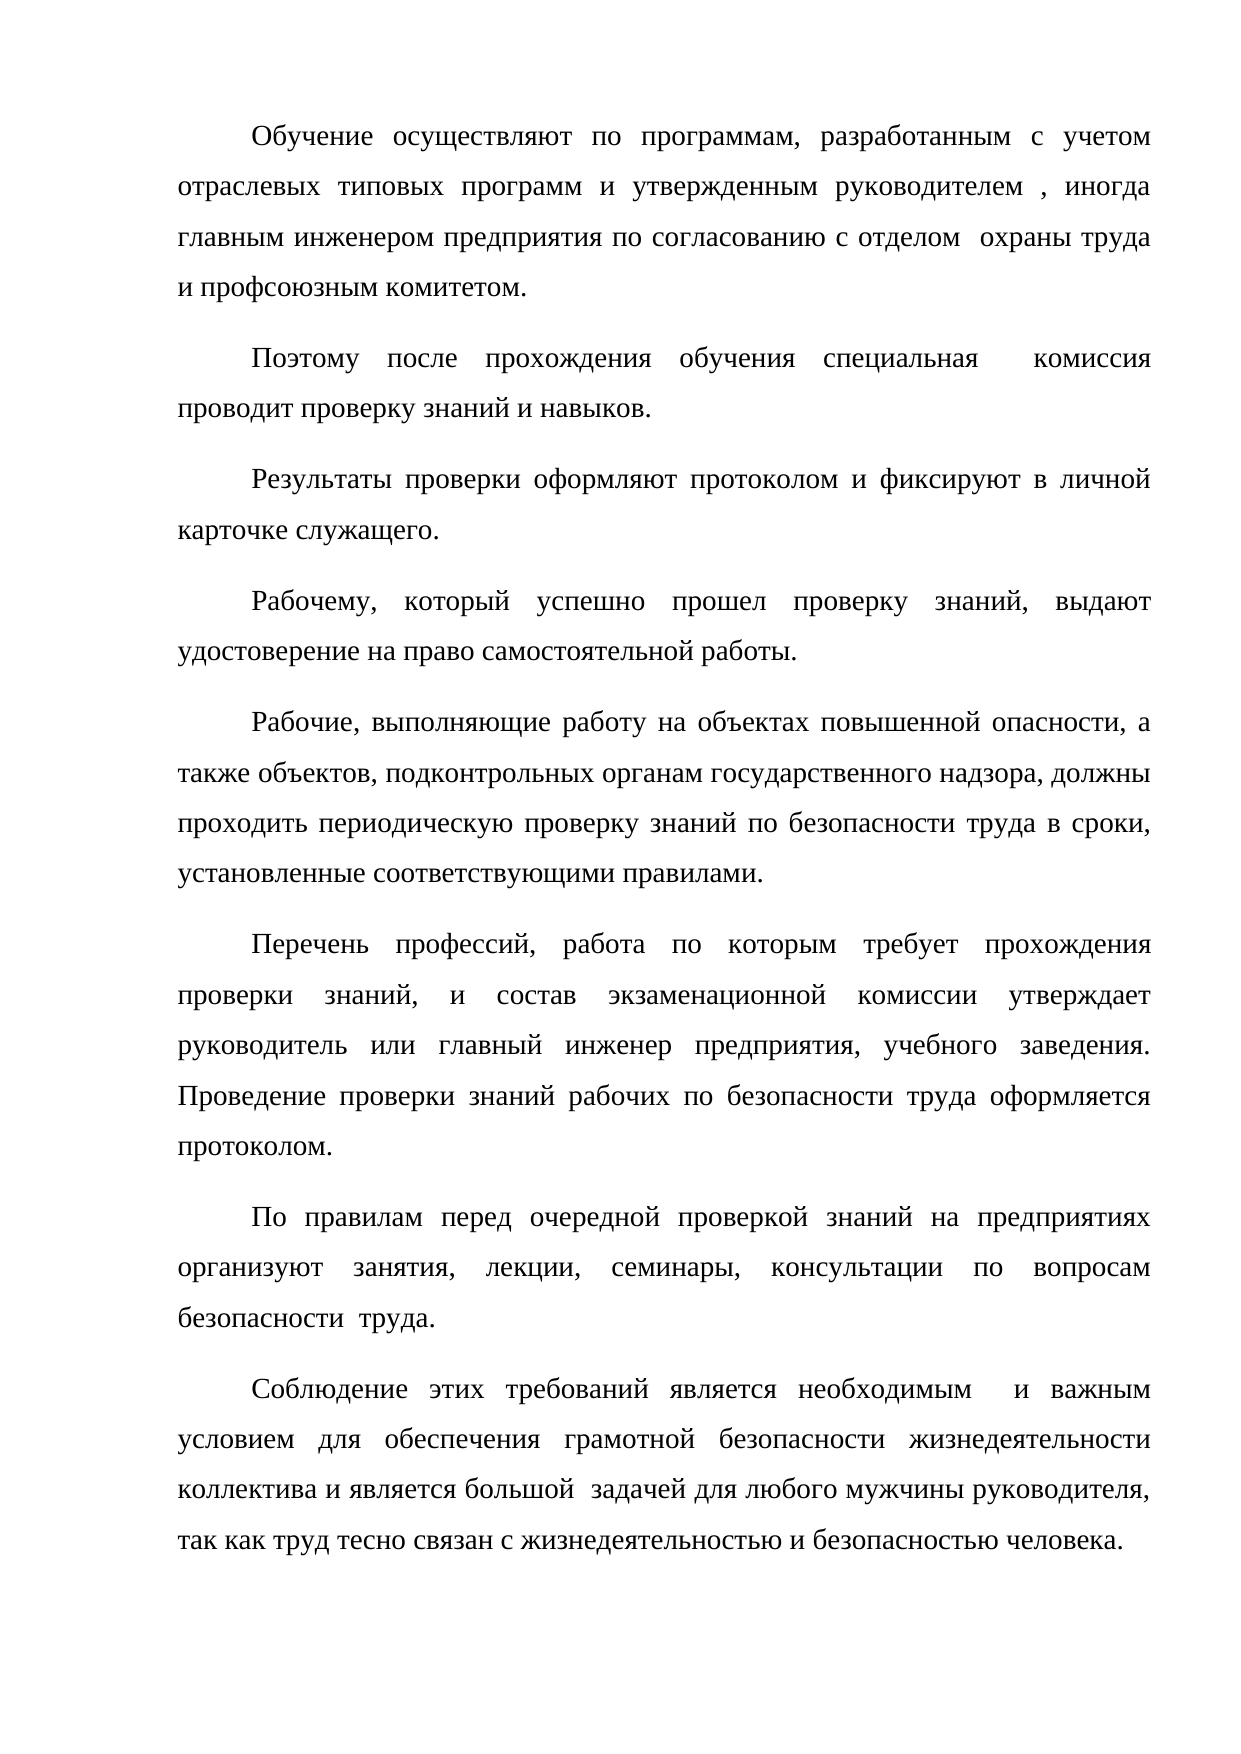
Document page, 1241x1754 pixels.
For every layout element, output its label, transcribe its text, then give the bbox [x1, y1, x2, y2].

text Соблюдение этих требований является необходимым и важным условием для обеспечения грамотной безопасности жизнедеятельности коллектива и является большой задачей для любого мужчины руководителя, так как труд тесно связан с жизнедеятельностью и безопасностью человека. [177, 1371, 1152, 1555]
text Обучение осуществляют по программам, разработанным с учетом отраслевых типовых программ и утвержденным руководителем , иногда главным инженером предприятия по согласованию с отделом охраны труда и профсоюзным комитетом. [177, 118, 1152, 303]
text По правилам перед очередной проверкой знаний на предприятиях организуют занятия, лекции, семинары, консультации по вопросам безопасности труда. [177, 1199, 1152, 1333]
text Результаты проверки оформляют протоколом и фиксируют в личной карточке служащего. [177, 462, 1152, 546]
text Рабочие, выполняющие работу на объектах повышенной опасности, а также объектов, подконтрольных органам государственного надзора, должны проходить периодическую проверку знаний по безопасности труда в сроки, установленные соответствующими правилами. [177, 704, 1152, 889]
text Перечень профессий, работа по которым требует прохождения проверки знаний, и состав экзаменационной комиссии утверждает руководитель или главный инженер предприятия, учебного заведения. Проведение проверки знаний рабочих по безопасности труда оформляется протоколом. [177, 927, 1152, 1161]
text Рабочему, который успешно прошел проверку знаний, выдают удостоверение на право самостоятельной работы. [177, 583, 1152, 667]
text Поэтому после прохождения обучения специальная комиссия проводит проверку знаний и навыков. [177, 340, 1152, 424]
